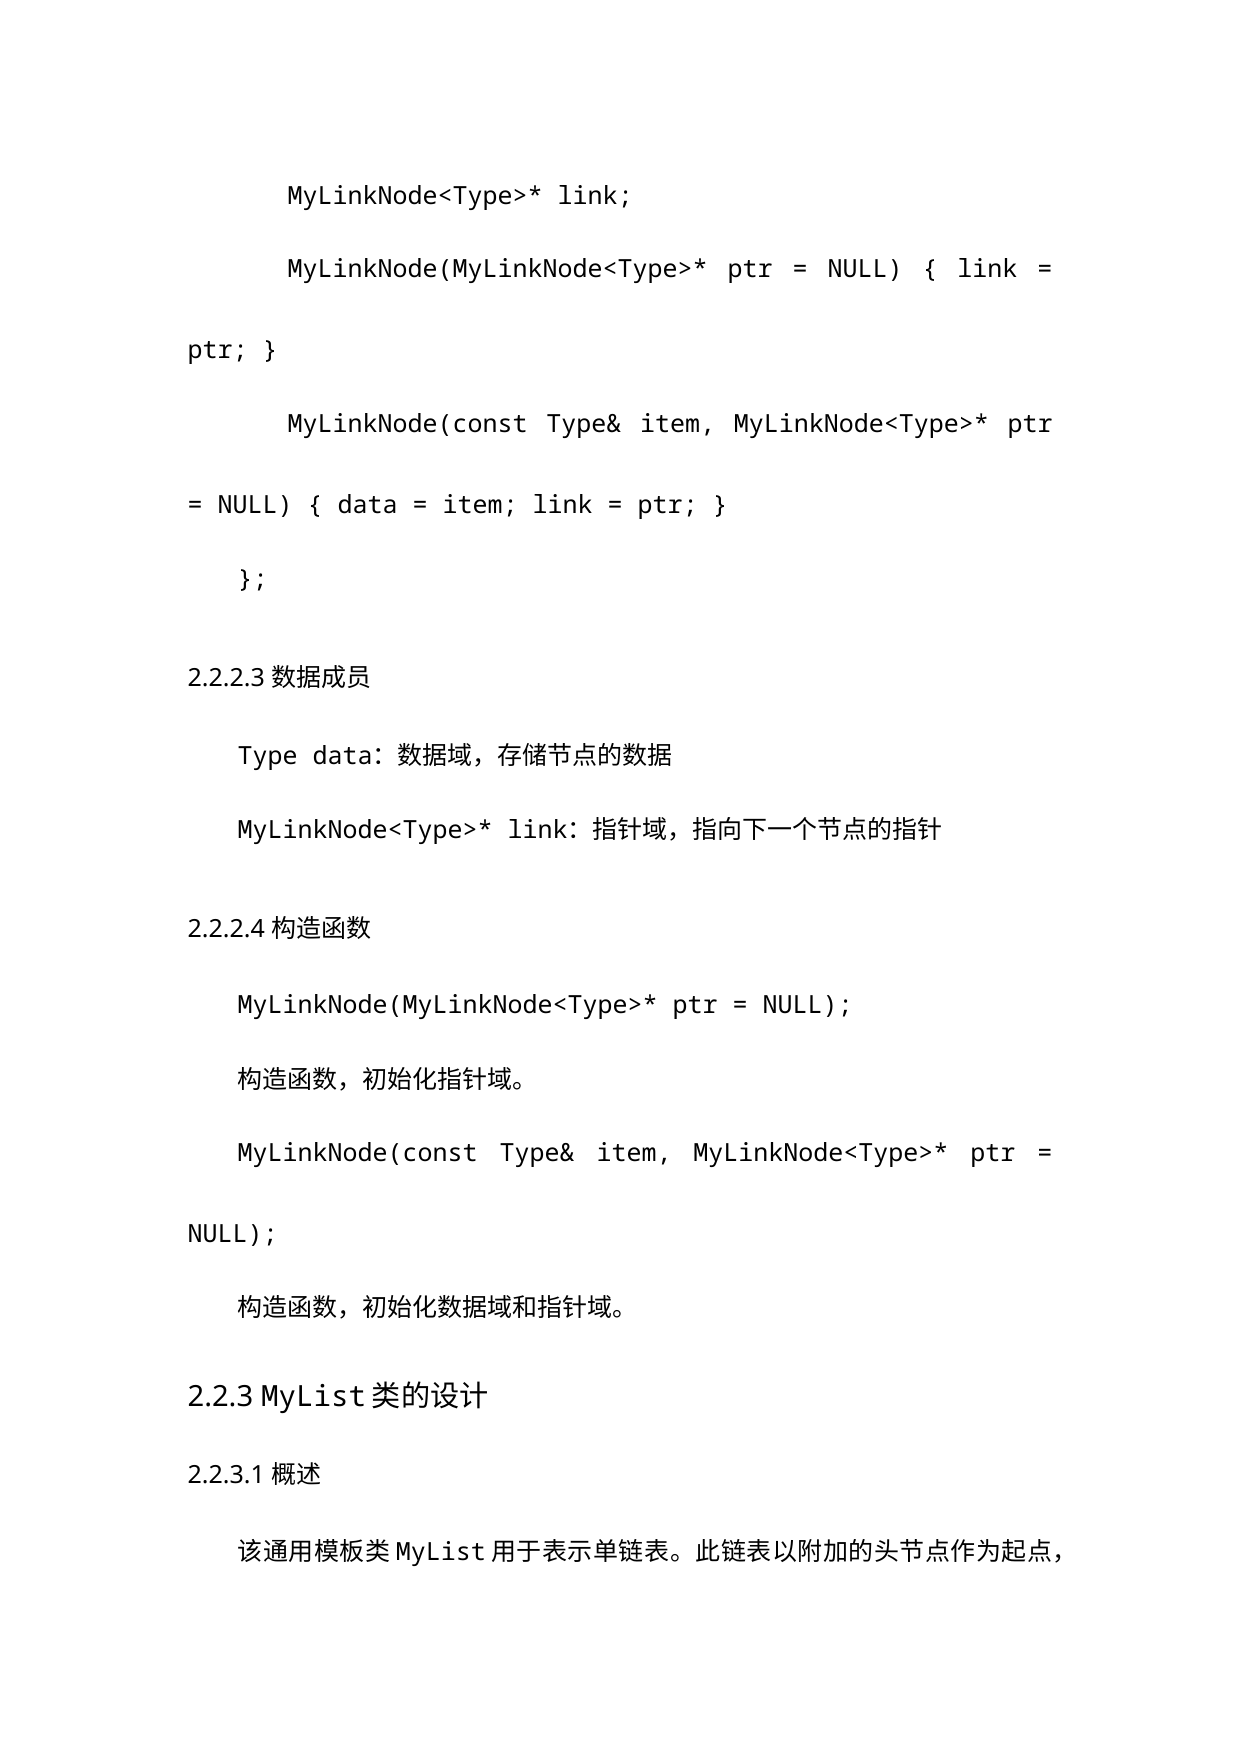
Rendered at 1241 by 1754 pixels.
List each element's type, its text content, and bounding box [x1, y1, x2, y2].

subtitle 2.2.2.3 数据成员 [187, 643, 1053, 708]
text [187, 1517, 1053, 1582]
text MyLinkNode(MyLinkNode<Type>* ptr = NULL) { link = ptr; } [187, 235, 1053, 382]
text 构造函数，初始化指针域。 [187, 1045, 1053, 1110]
text MyLinkNode<Type>* link; [187, 162, 1053, 227]
subtitle 2.2.3.1 概述 [187, 1440, 1053, 1505]
subtitle 2.2.3 MyList类的设计 [187, 1373, 1053, 1415]
text MyLinkNode<Type>* link：指针域，指向下一个节点的指针 [187, 795, 1053, 860]
text Type data：数据域，存储节点的数据 [187, 721, 1053, 786]
text }; [187, 545, 1053, 610]
text MyLinkNode(const Type& item, MyLinkNode<Type>* ptr = NULL) { data = item; link = ptr; } [187, 390, 1053, 536]
text MyLinkNode(const Type& item, MyLinkNode<Type>* ptr = NULL); [187, 1119, 1053, 1265]
subtitle 2.2.2.4 构造函数 [187, 894, 1053, 959]
text MyLinkNode(MyLinkNode<Type>* ptr = NULL); [187, 971, 1053, 1036]
text 构造函数，初始化数据域和指针域。 [187, 1273, 1053, 1338]
